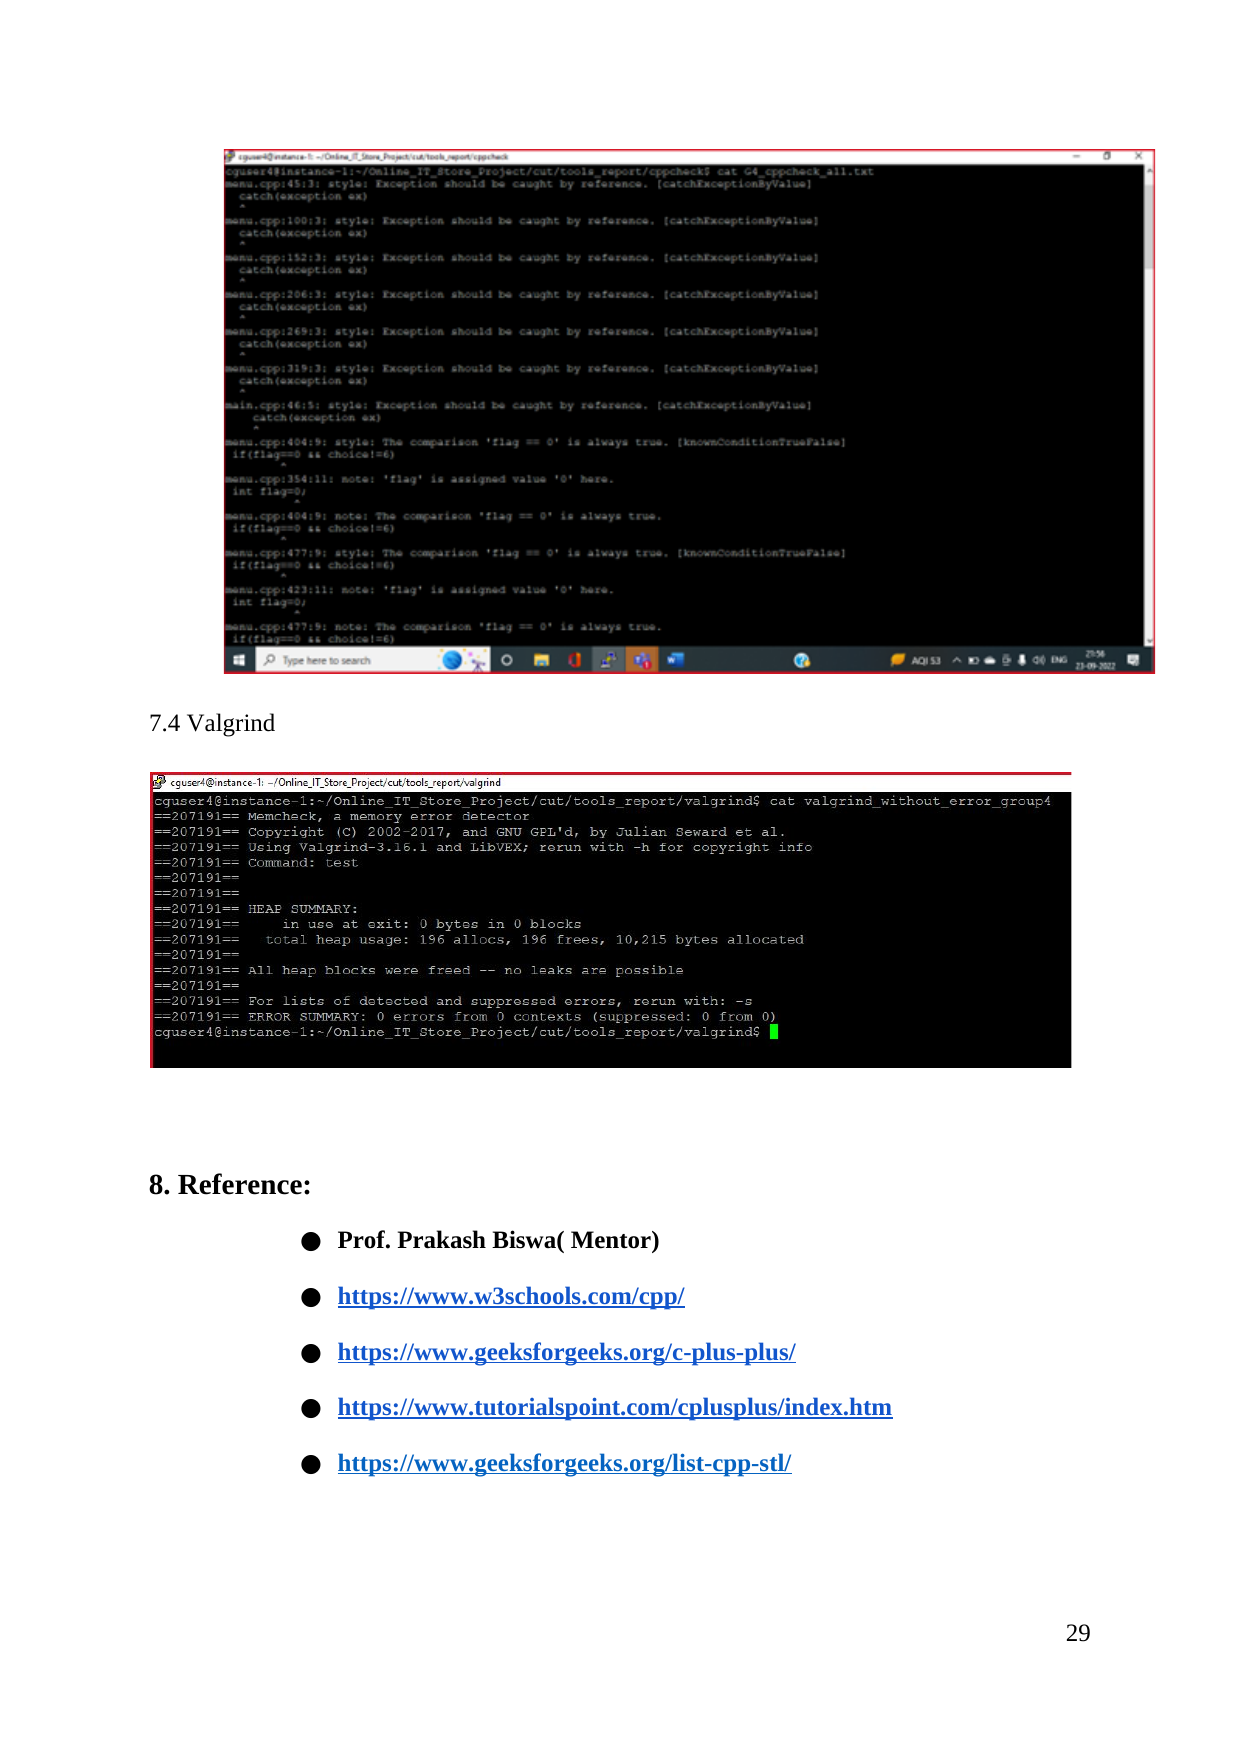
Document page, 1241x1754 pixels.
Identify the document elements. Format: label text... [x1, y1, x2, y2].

text 8. Reference: [148, 1167, 705, 1201]
picture [150, 772, 1072, 1068]
list Prof. Prakash Biswa( Mentor) [300, 1222, 1172, 1256]
list https://www.tutorialspoint.com/cplusplus/index.htm [337, 1389, 1172, 1423]
picture [223, 149, 1156, 674]
list https://www.w3schools.com/cpp/ [337, 1278, 1172, 1312]
text 7.4 Valgrind [149, 708, 1172, 737]
list https://www.geeksforgeeks.org/list-cpp-stl/ [300, 1444, 1172, 1478]
list https://www.geeksforgeeks.org/c-plus-plus/ [337, 1333, 1172, 1367]
